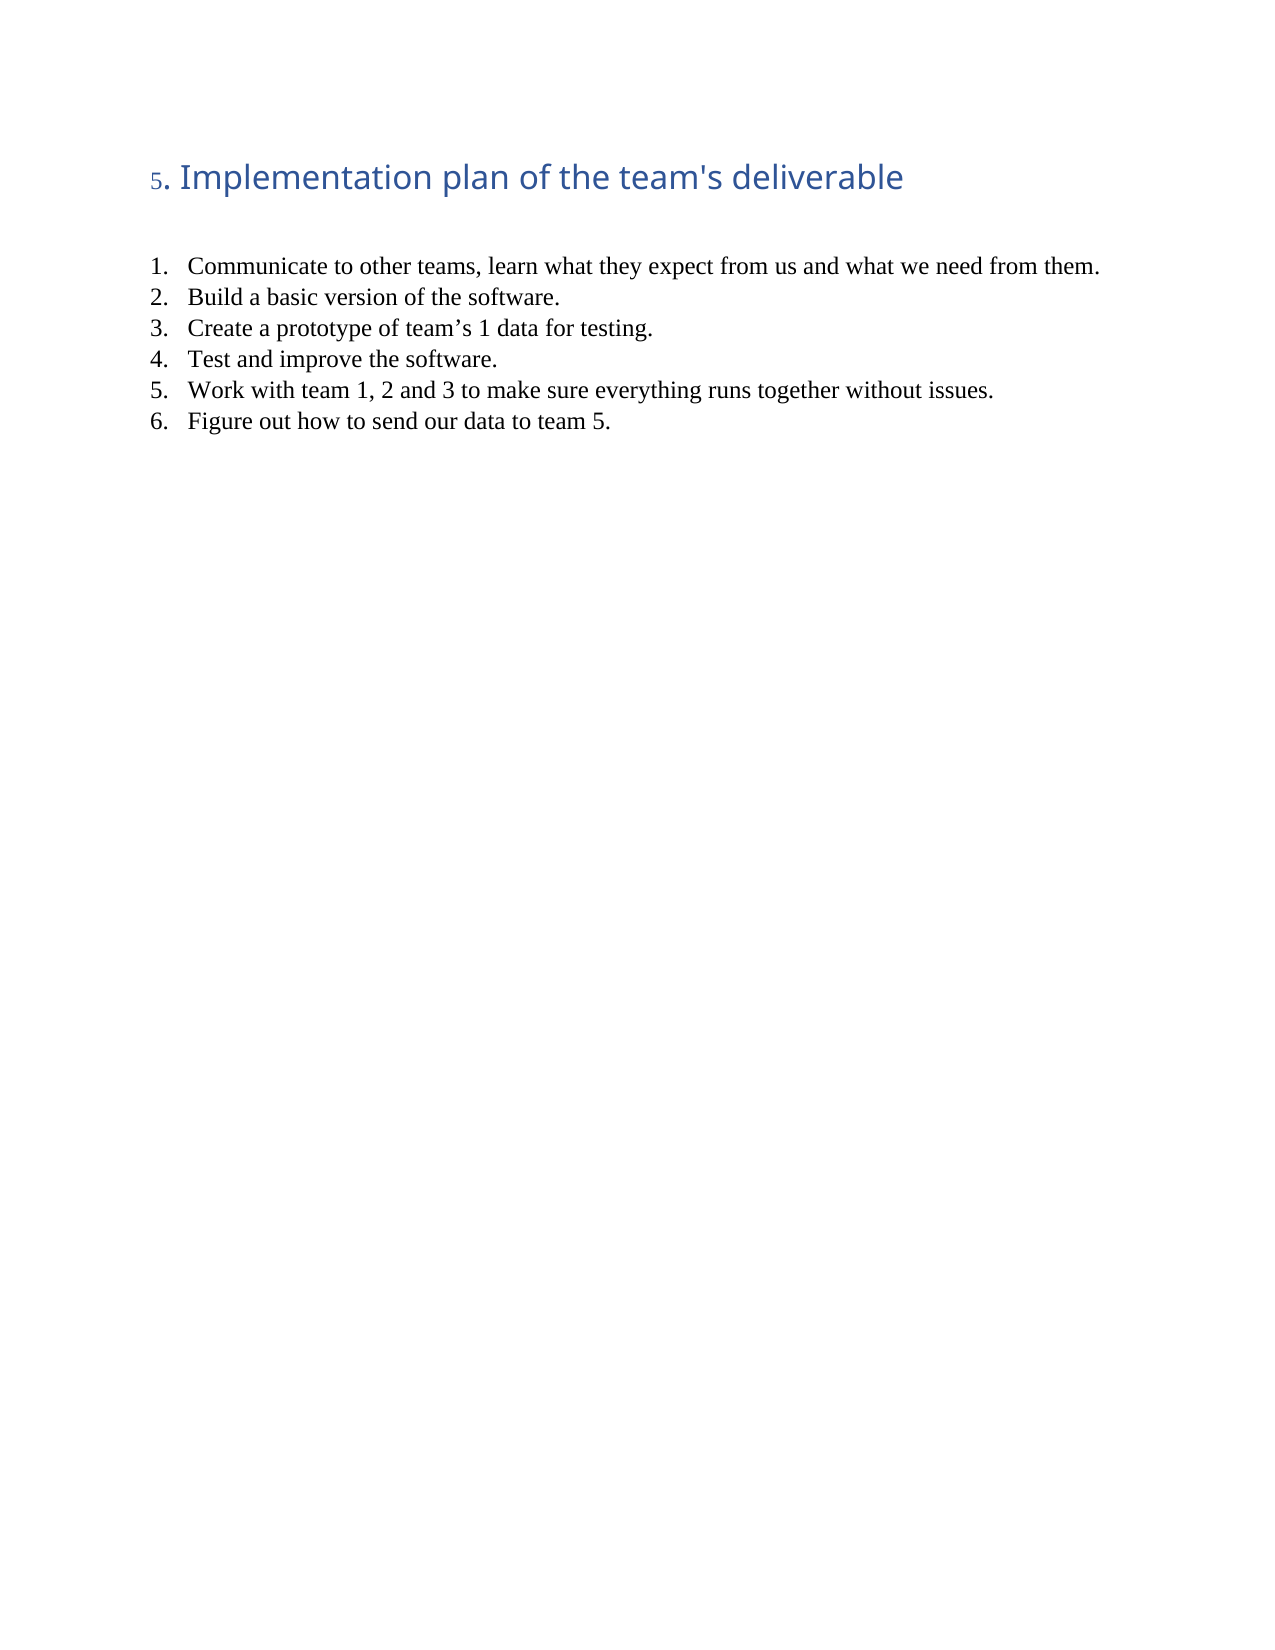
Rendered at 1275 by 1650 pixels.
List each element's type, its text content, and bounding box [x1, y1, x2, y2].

list Figure out how to send our data to team 5. [150, 406, 1125, 435]
subtitle 5. Implementation plan of the team's deliverable [150, 154, 1125, 199]
list Test and improve the software. [150, 344, 1125, 373]
list Build a basic version of the software. [150, 282, 1125, 311]
list Create a prototype of team’s 1 data for testing. [150, 313, 1125, 342]
list Work with team 1, 2 and 3 to make sure everything runs together without issues. [150, 375, 1125, 404]
list Communicate to other teams, learn what they expect from us and what we need from them. [150, 251, 1125, 279]
